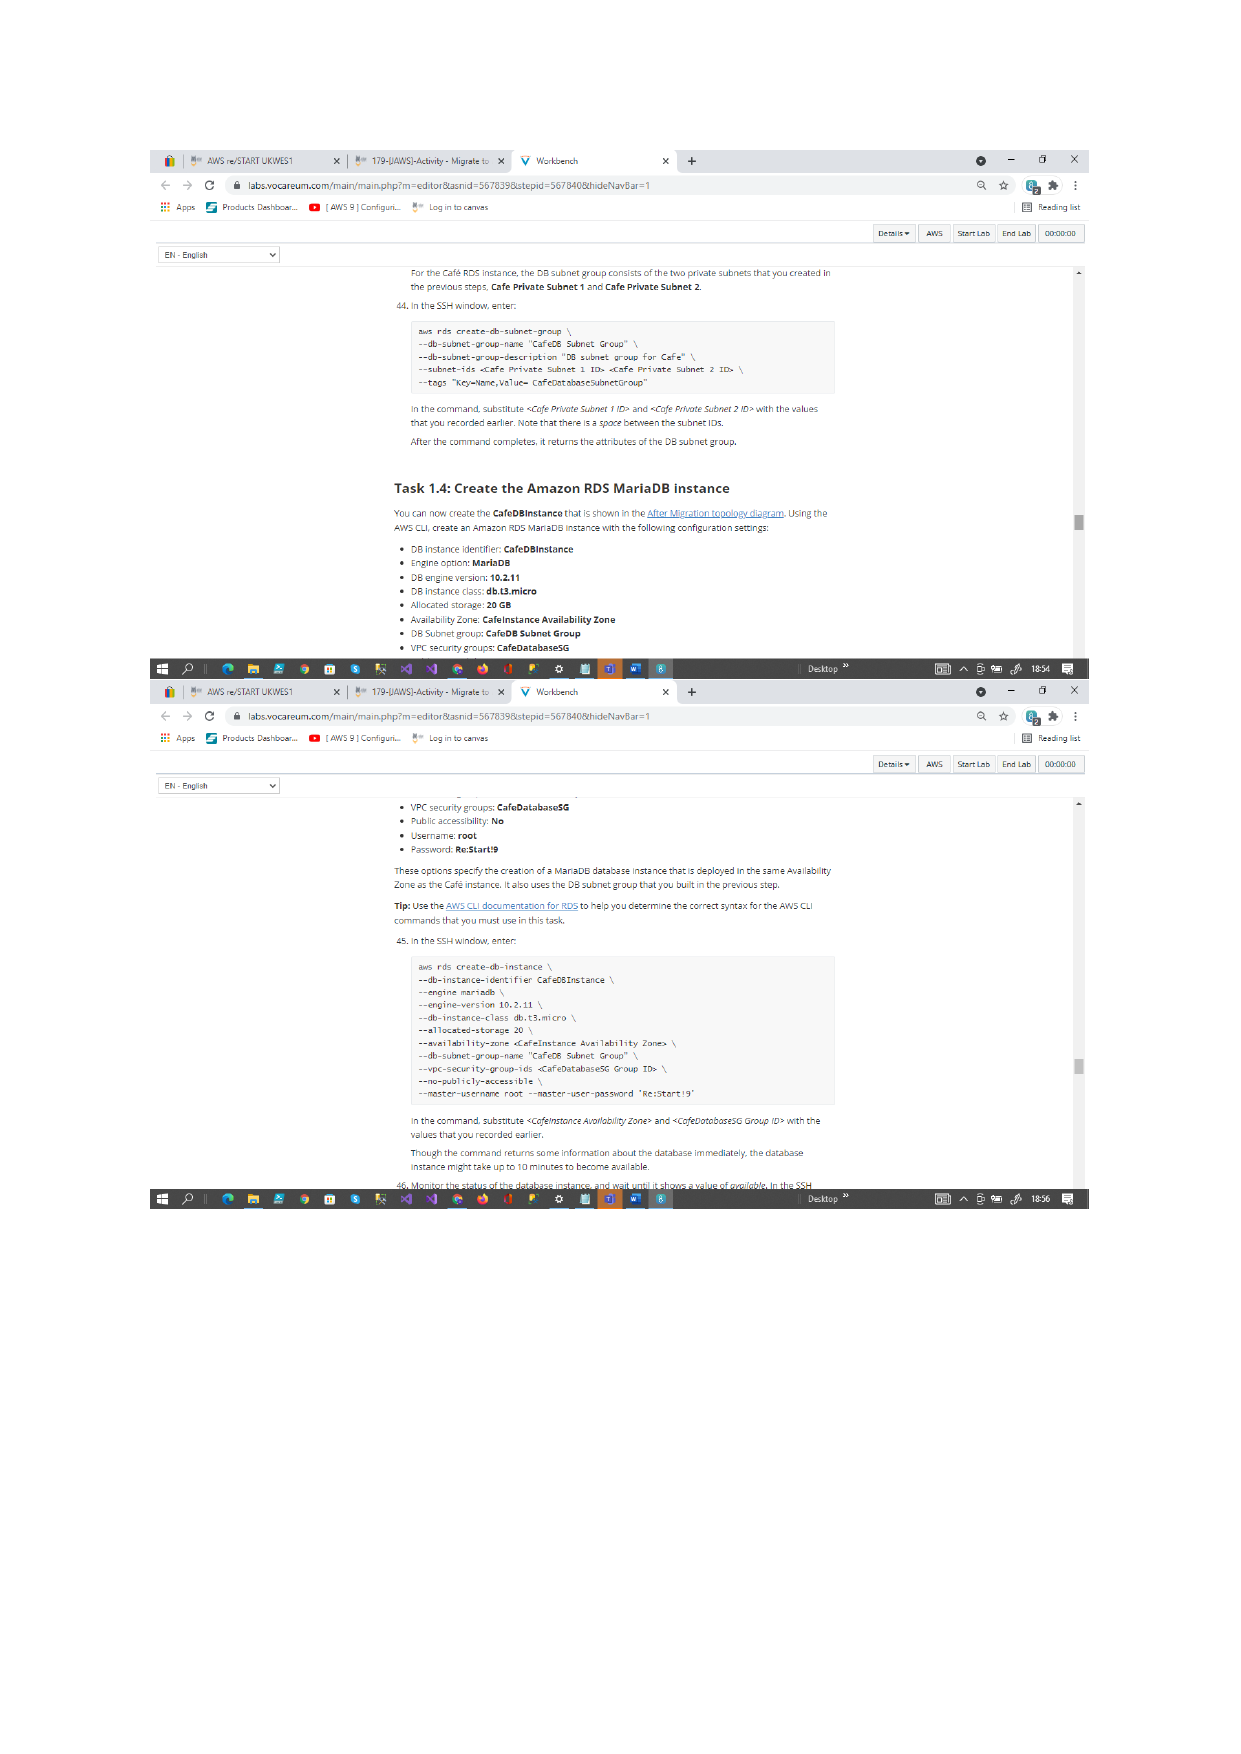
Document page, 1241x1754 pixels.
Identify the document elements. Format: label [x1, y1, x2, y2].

picture [150, 680, 1089, 1209]
picture [150, 150, 1089, 679]
